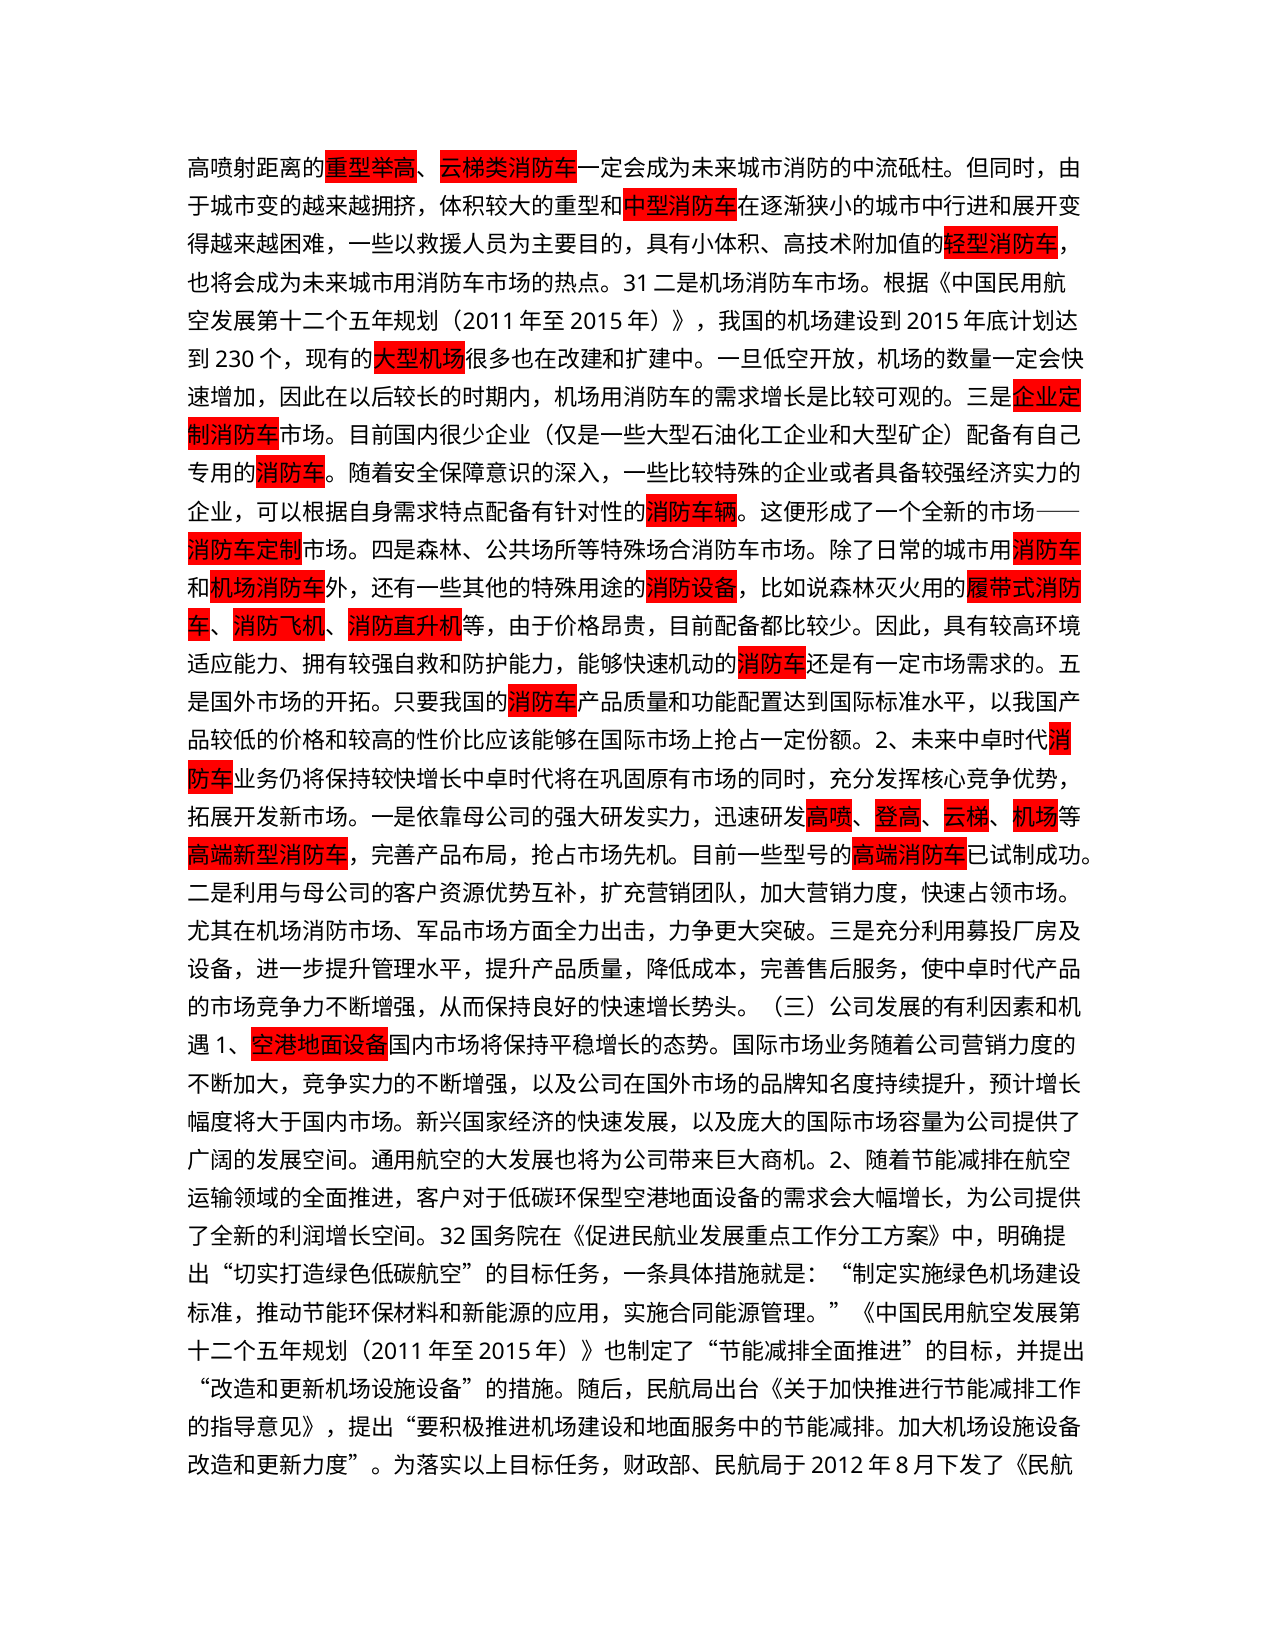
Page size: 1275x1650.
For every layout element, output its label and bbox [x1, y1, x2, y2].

text [187, 150, 1087, 1480]
